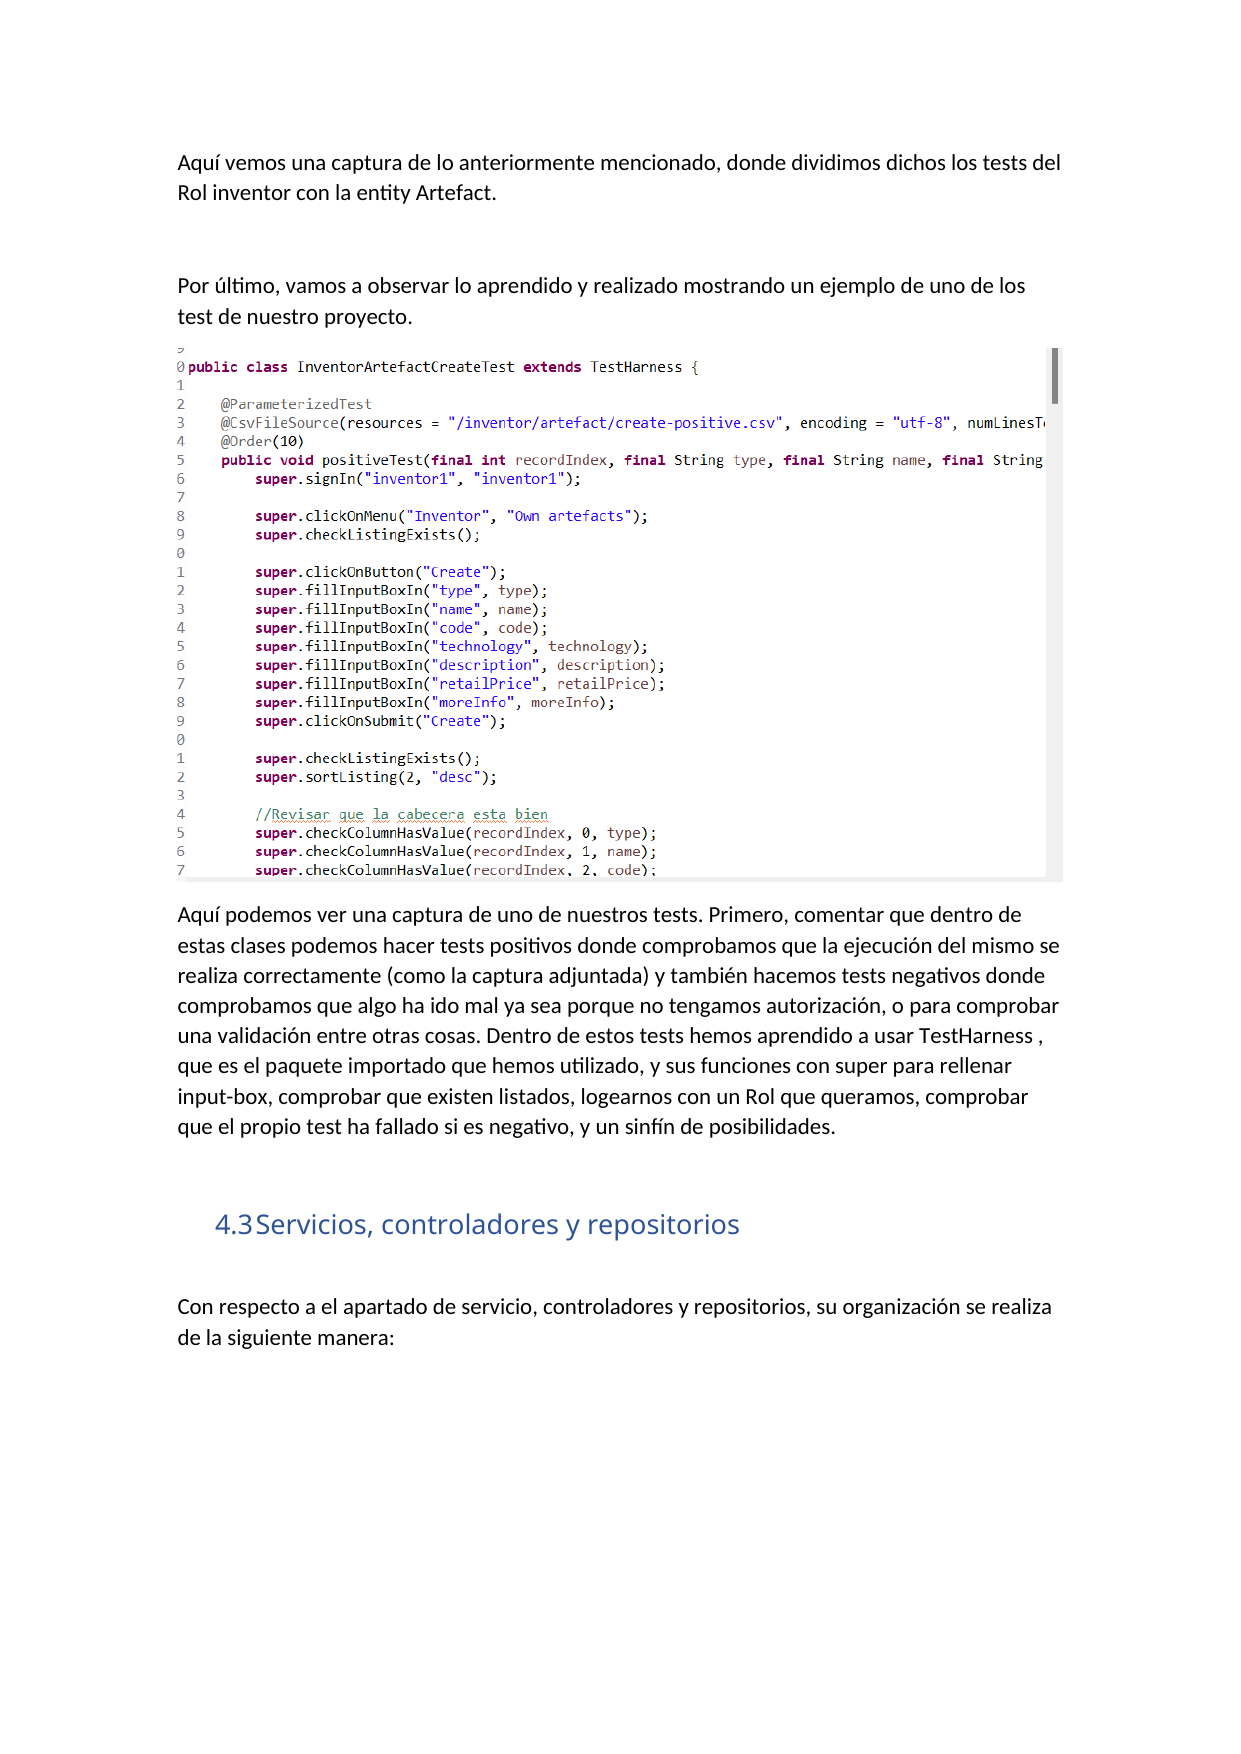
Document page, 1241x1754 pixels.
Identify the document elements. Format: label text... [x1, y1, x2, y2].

text Aquí vemos una captura de lo anteriormente mencionado, donde dividimos dichos los tests del Rol inventor con la entity Artefact. [177, 148, 1063, 206]
subtitle Servicios, controladores y repositorios [215, 1206, 1063, 1243]
text Con respecto a el apartado de servicio, controladores y repositorios, su organización se realiza de la siguiente manera: [177, 1292, 1063, 1351]
text Por último, vamos a observar lo aprendido y realizado mostrando un ejemplo de uno de los test de nuestro proyecto. [177, 272, 1063, 330]
text Aquí podemos ver una captura de uno de nuestros tests. Primero, comentar que dentro de estas clases podemos hacer tests positivos donde comprobamos que la ejecución del mismo se realiza correctamente (como la captura adjuntada) y también hacemos tests negativos donde comprobamos que algo ha ido mal ya sea porque no tengamos autorización, o para comprobar una validación entre otras cosas. Dentro de estos tests hemos aprendido a usar TestHarness , que es el paquete importado que hemos utilizado, y sus funciones con super para rellenar input-box, comprobar que existen listados, logearnos con un Rol que queramos, comprobar que el propio test ha fallado si es negativo, y un sinfín de posibilidades. [177, 901, 1063, 1140]
picture [177, 348, 1063, 882]
